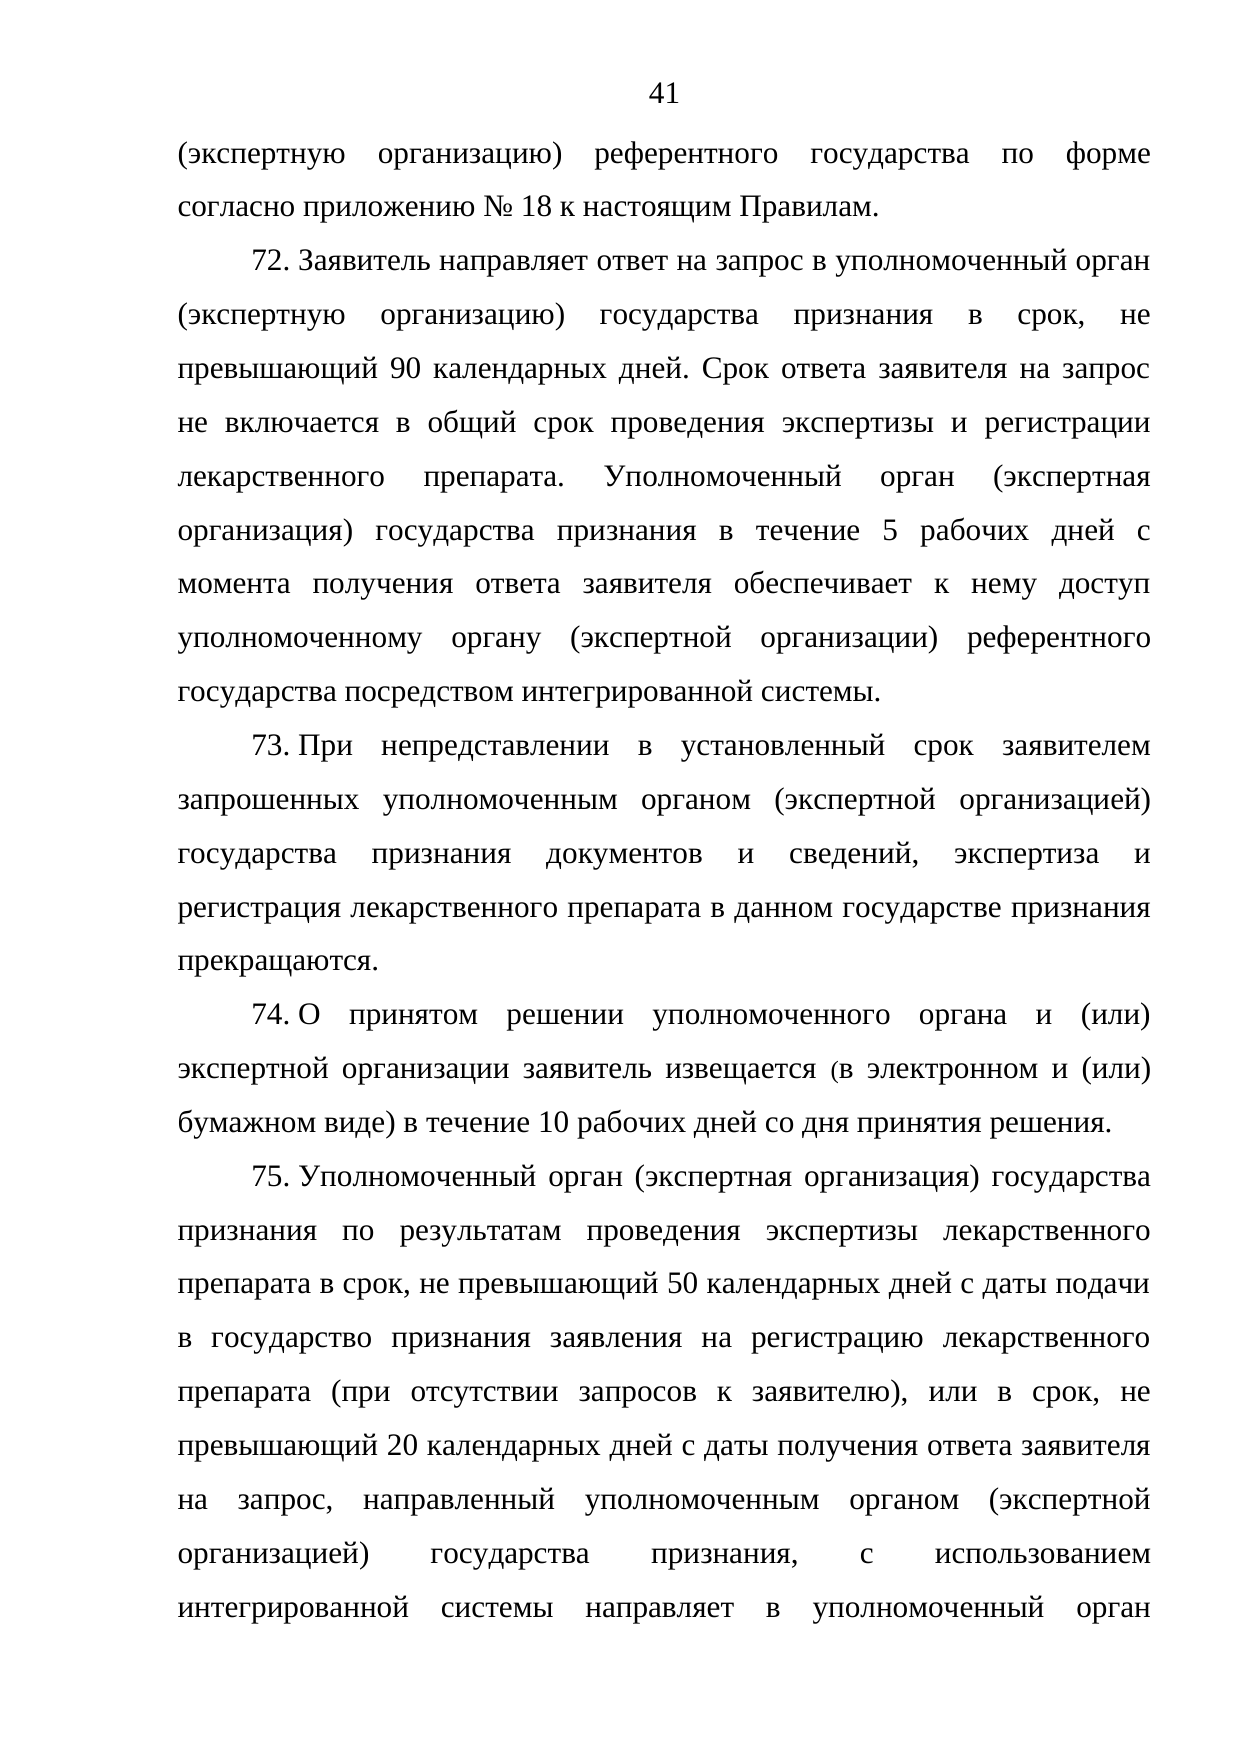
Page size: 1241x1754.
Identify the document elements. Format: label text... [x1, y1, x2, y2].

text 72. Заявитель направляет ответ на запрос в уполномоченный орган (экспертную организацию) государства признания в срок, не превышающий 90 календарных дней. Срок ответа заявителя на запрос не включается в общий срок проведения экспертизы и регистрации лекарственного препарата. Уполномоченный орган (экспертная организация) государства признания в течение 5 рабочих дней с момента получения ответа заявителя обеспечивает к нему доступ уполномоченному органу (экспертной организации) референтного государства посредством интегрированной системы. [177, 242, 1152, 708]
text 73. При непредставлении в установленный срок заявителем запрошенных уполномоченным органом (экспертной организацией) государства признания документов и сведений, экспертиза и регистрация лекарственного препарата в данном государстве признания прекращаются. [177, 726, 1152, 978]
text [177, 1157, 1152, 1624]
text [177, 134, 1152, 224]
text 74. О принятом решении уполномоченного органа и (или) экспертной организации заявитель извещается (в электронном и (или) бумажном виде) в течение 10 рабочих дней со дня принятия решения. [177, 996, 1152, 1139]
